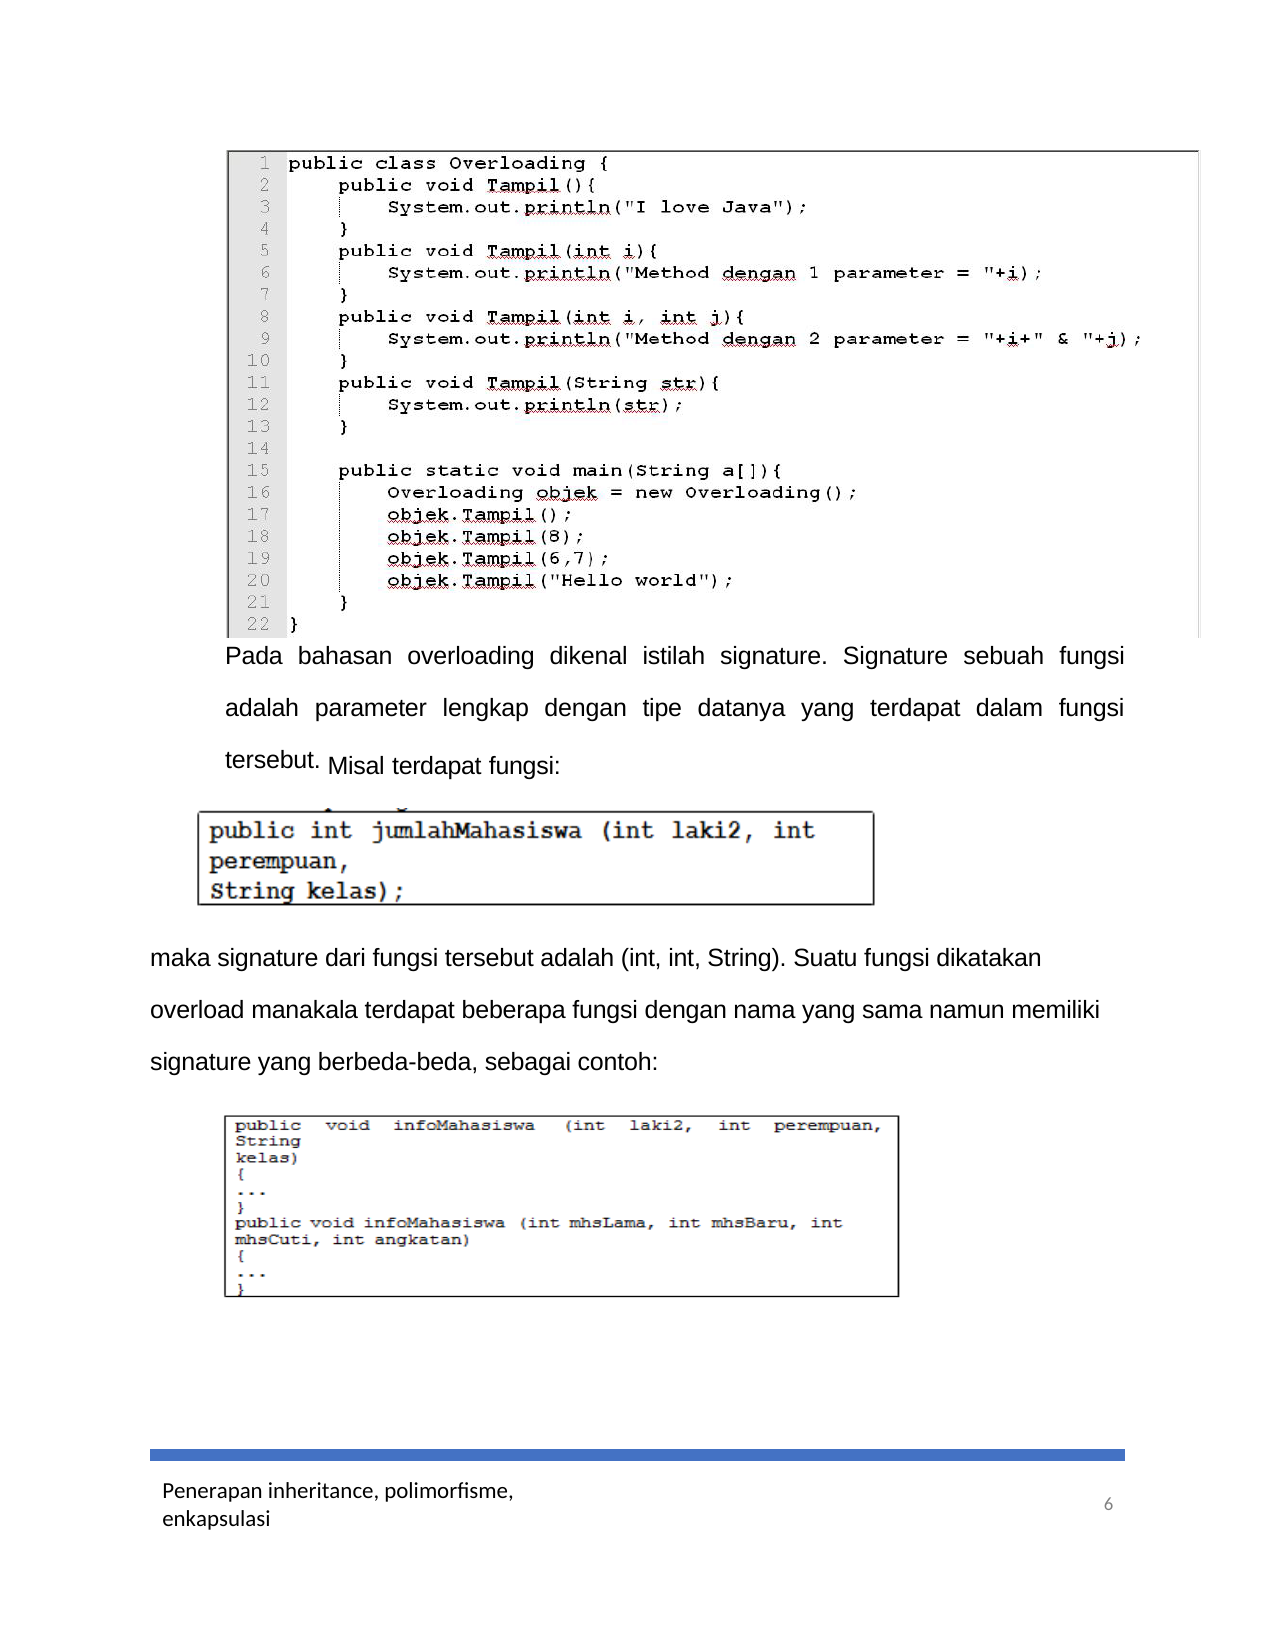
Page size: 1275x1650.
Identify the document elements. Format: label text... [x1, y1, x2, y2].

picture [193, 808, 881, 909]
list Pada bahasan overloading dikenal istilah signature. Signature sebuah fungsi adalah parameter lengkap dengan tipe datanya yang terdapat dalam fungsi tersebut. Misal terdapat fungsi: [225, 641, 1125, 780]
picture [212, 1113, 912, 1302]
